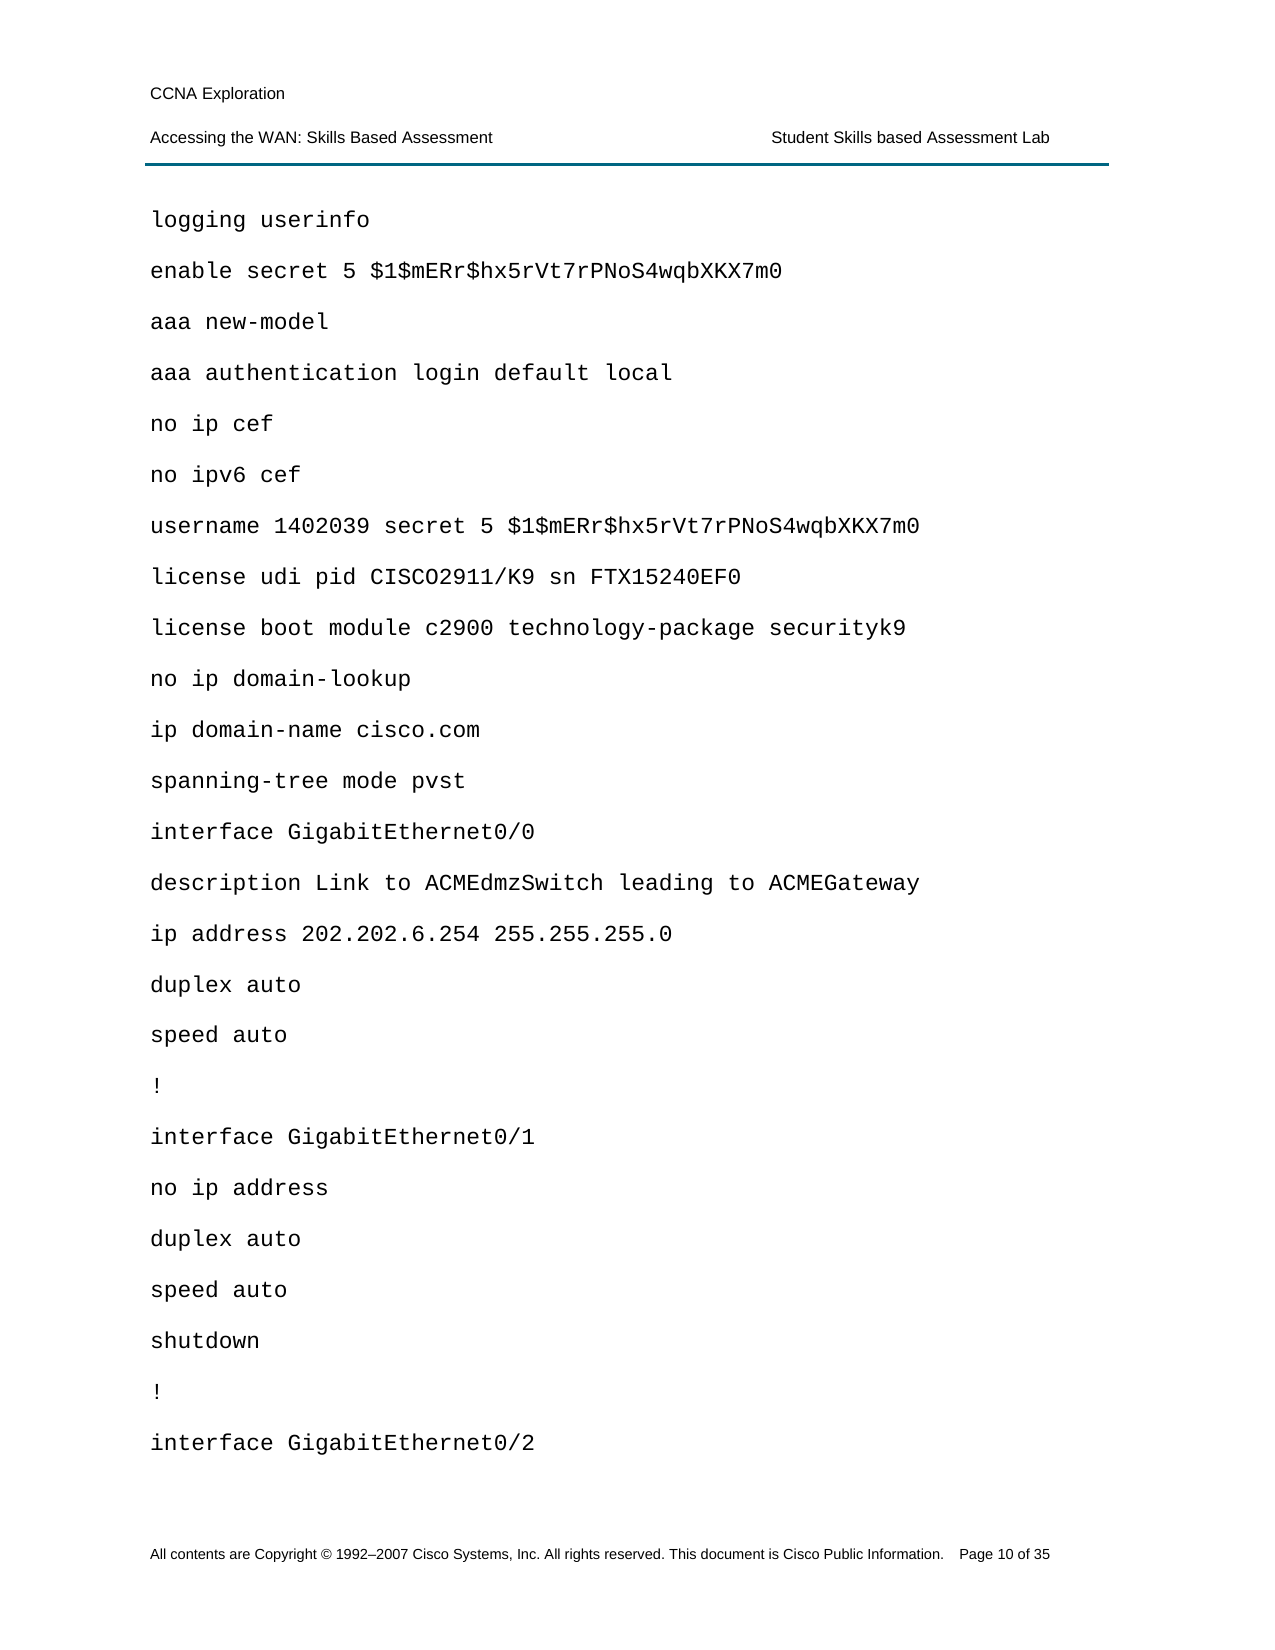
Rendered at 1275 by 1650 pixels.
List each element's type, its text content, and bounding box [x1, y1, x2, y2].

text username 1402039 secret 5 $1$mERr$hx5rVt7rPNoS4wqbXKX7m0 [150, 514, 1125, 540]
text spanning-tree mode pvst [150, 769, 1125, 795]
text interface GigabitEthernet0/2 [150, 1431, 1125, 1457]
text no ip address [150, 1177, 1125, 1203]
text interface GigabitEthernet0/0 [150, 820, 1125, 846]
text speed auto [150, 1024, 1125, 1050]
text duplex auto [150, 1228, 1125, 1253]
text enable secret 5 $1$mERr$hx5rVt7rPNoS4wqbXKX7m0 [150, 260, 1125, 286]
text license udi pid CISCO2911/K9 sn FTX15240EF0 [150, 565, 1125, 591]
text no ip domain-lookup [150, 667, 1125, 693]
text interface GigabitEthernet0/1 [150, 1126, 1125, 1152]
text aaa authentication login default local [150, 362, 1125, 388]
text duplex auto [150, 973, 1125, 999]
text ip domain-name cisco.com [150, 718, 1125, 744]
text ! [150, 1380, 1125, 1406]
text shutdown [150, 1329, 1125, 1355]
text no ipv6 cef [150, 463, 1125, 489]
text no ip cef [150, 413, 1125, 438]
text license boot module c2900 technology-package securityk9 [150, 616, 1125, 642]
text ip address 202.202.6.254 255.255.255.0 [150, 922, 1125, 948]
text aaa new-model [150, 311, 1125, 337]
text description Link to ACMEdmzSwitch leading to ACMEGateway [150, 871, 1125, 897]
text speed auto [150, 1278, 1125, 1304]
text ! [150, 1075, 1125, 1101]
text logging userinfo [150, 209, 1125, 235]
